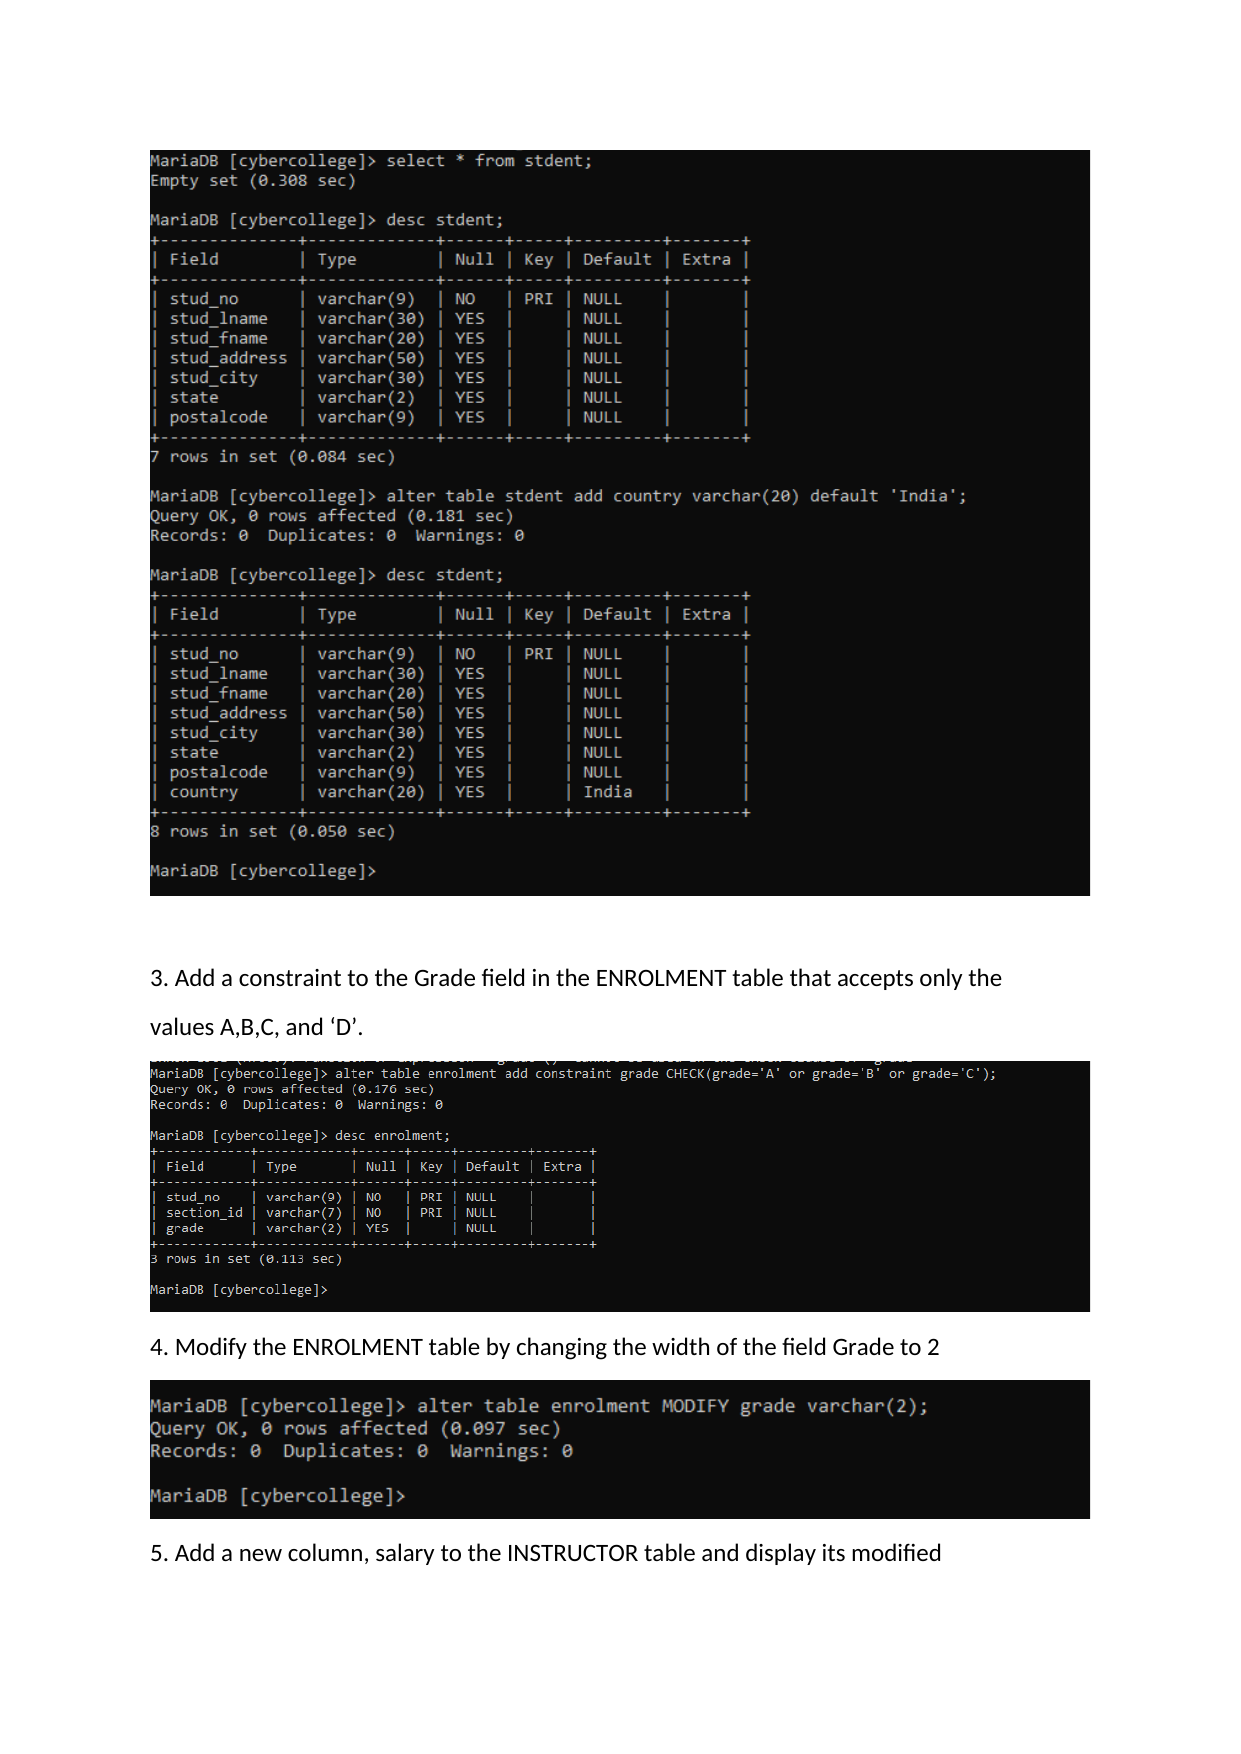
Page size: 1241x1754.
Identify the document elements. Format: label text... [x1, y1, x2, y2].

picture [150, 1061, 1091, 1312]
text 3. Add a constraint to the Grade field in the ENROLMENT table that accepts only the [150, 962, 1090, 992]
text 4. Modify the ENROLMENT table by changing the width of the field Grade to 2 [150, 1331, 1090, 1361]
text values A,B,C, and ‘D’. [150, 1011, 1090, 1042]
picture [150, 150, 1091, 896]
picture [150, 1380, 1091, 1519]
text 5. Add a new column, salary to the INSTRUCTOR table and display its modified [150, 1537, 1090, 1568]
